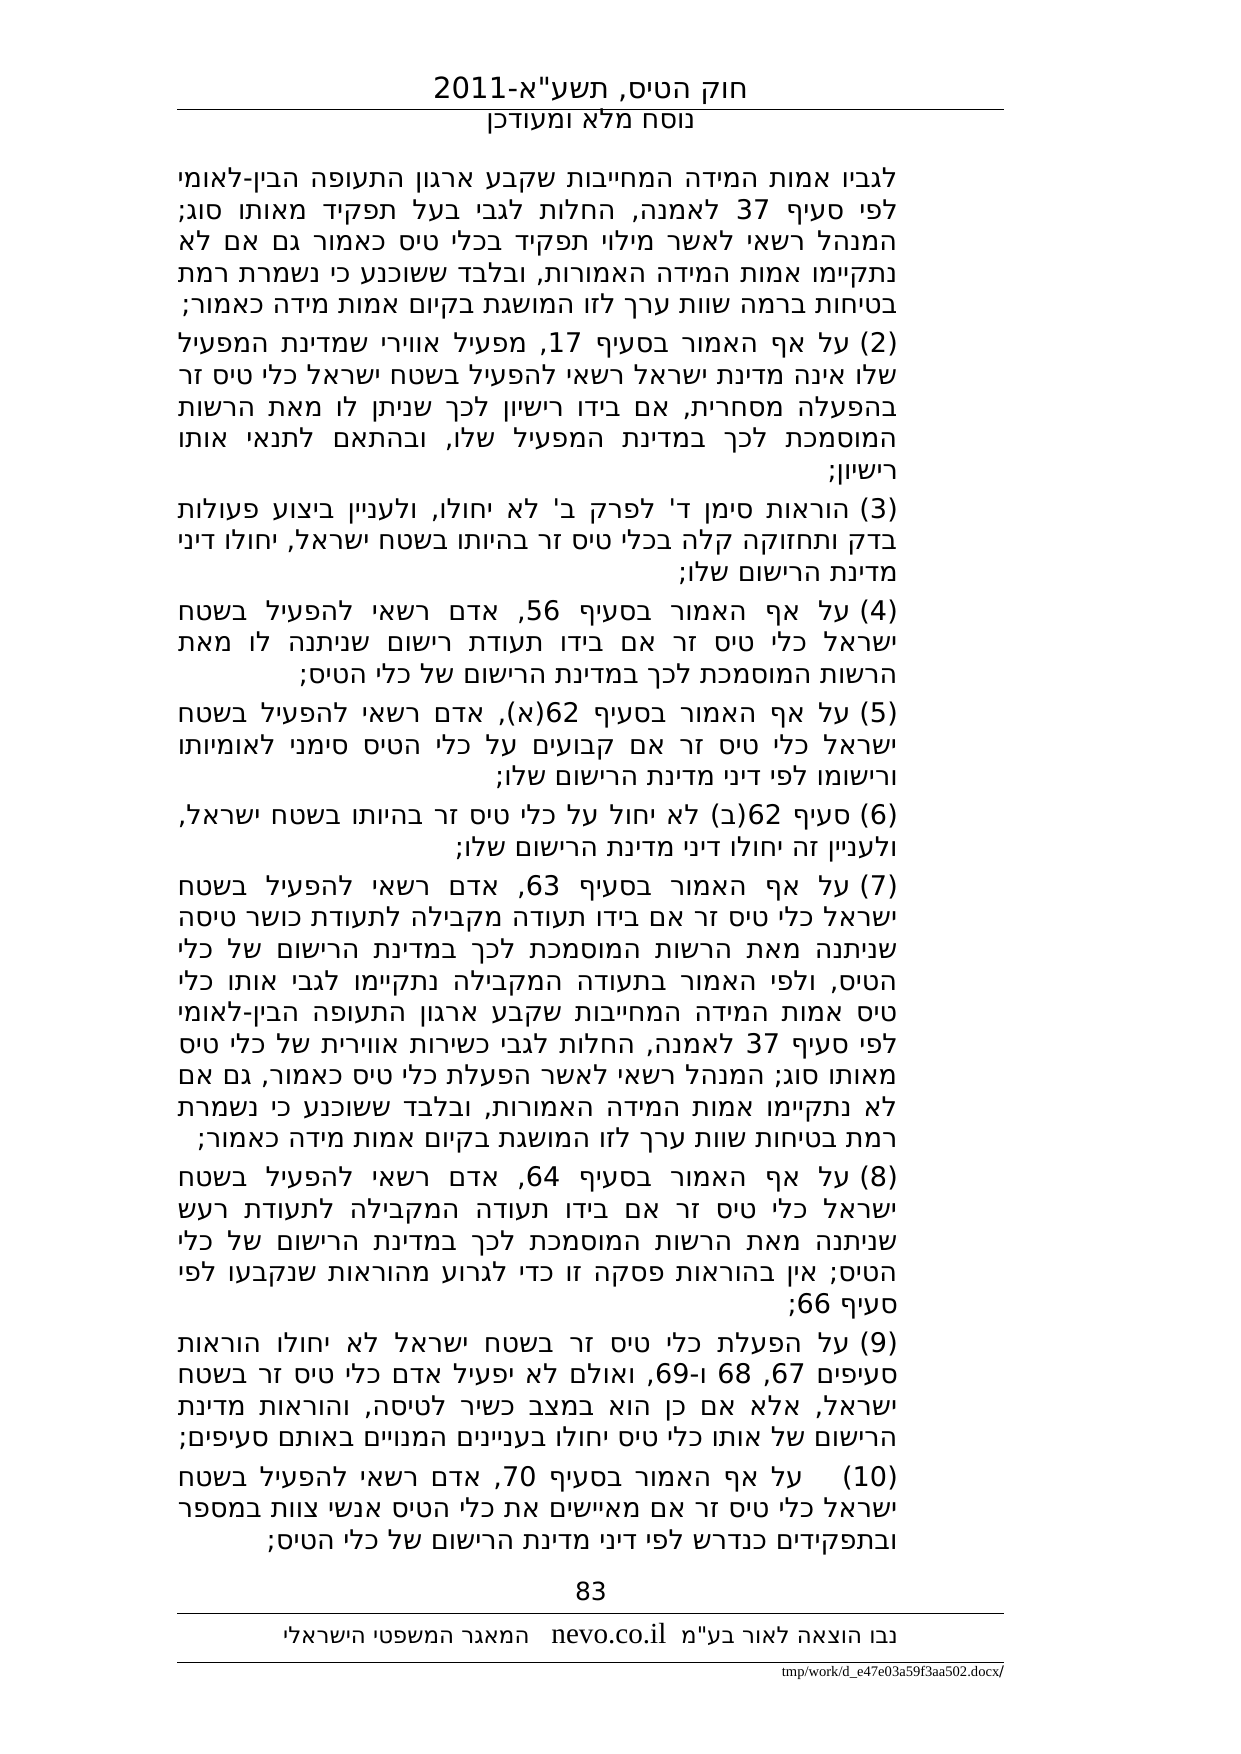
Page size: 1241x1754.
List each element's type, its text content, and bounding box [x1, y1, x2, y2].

text (6) סעיף 62(ב) לא יחול על כלי טיס זר בהיותו בשטח ישראל, ולעניין זה יחולו דיני מדינת הרישום שלו; [177, 799, 898, 863]
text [177, 162, 898, 320]
text (4) על אף האמור בסעיף 56, אדם רשאי להפעיל בשטח ישראל כלי טיס זר אם בידו תעודת רישום שניתנה לו מאת הרשות המוסמכת לכך במדינת הרישום של כלי הטיס; [177, 595, 898, 690]
text (2) על אף האמור בסעיף 17, מפעיל אווירי שמדינת המפעיל שלו אינה מדינת ישראל רשאי להפעיל בשטח ישראל כלי טיס זר בהפעלה מסחרית, אם בידו רישיון לכך שניתן לו מאת הרשות המוסמכת לכך במדינת המפעיל שלו, ובהתאם לתנאי אותו רישיון; [177, 328, 898, 486]
text (10) על אף האמור בסעיף 70, אדם רשאי להפעיל בשטח ישראל כלי טיס זר אם מאיישים את כלי הטיס אנשי צוות במספר ובתפקידים כנדרש לפי דיני מדינת הרישום של כלי הטיס; [177, 1461, 898, 1556]
text (8) על אף האמור בסעיף 64, אדם רשאי להפעיל בשטח ישראל כלי טיס זר אם בידו תעודה המקבילה לתעודת רעש שניתנה מאת הרשות המוסמכת לכך במדינת הרישום של כלי הטיס; אין בהוראות פסקה זו כדי לגרוע מהוראות שנקבעו לפי סעיף 66; [177, 1162, 898, 1319]
text (5) על אף האמור בסעיף 62(א), אדם רשאי להפעיל בשטח ישראל כלי טיס זר אם קבועים על כלי הטיס סימני לאומיותו ורישומו לפי דיני מדינת הרישום שלו; [177, 697, 898, 792]
text (9) על הפעלת כלי טיס זר בשטח ישראל לא יחולו הוראות סעיפים 67, 68 ו-69, ואולם לא יפעיל אדם כלי טיס זר בשטח ישראל, אלא אם כן הוא במצב כשיר לטיסה, והוראות מדינת הרישום של אותו כלי טיס יחולו בעניינים המנויים באותם סעיפים; [177, 1327, 898, 1453]
text (7) על אף האמור בסעיף 63, אדם רשאי להפעיל בשטח ישראל כלי טיס זר אם בידו תעודה מקבילה לתעודת כושר טיסה שניתנה מאת הרשות המוסמכת לכך במדינת הרישום של כלי הטיס, ולפי האמור בתעודה המקבילה נתקיימו לגבי אותו כלי טיס אמות המידה המחייבות שקבע ארגון התעופה הבין-לאומי לפי סעיף 37 לאמנה, החלות לגבי כשירות אווירית של כלי טיס מאותו סוג; המנהל רשאי לאשר הפעלת כלי טיס כאמור, גם אם לא נתקיימו אמות המידה האמורות, ובלבד ששוכנע כי נשמרת רמת בטיחות שוות ערך לזו המושגת בקיום אמות מידה כאמור; [177, 870, 898, 1154]
text (3) הוראות סימן ד' לפרק ב' לא יחולו, ולעניין ביצוע פעולות בדק ותחזוקה קלה בכלי טיס זר בהיותו בשטח ישראל, יחולו דיני מדינת הרישום שלו; [177, 493, 898, 588]
